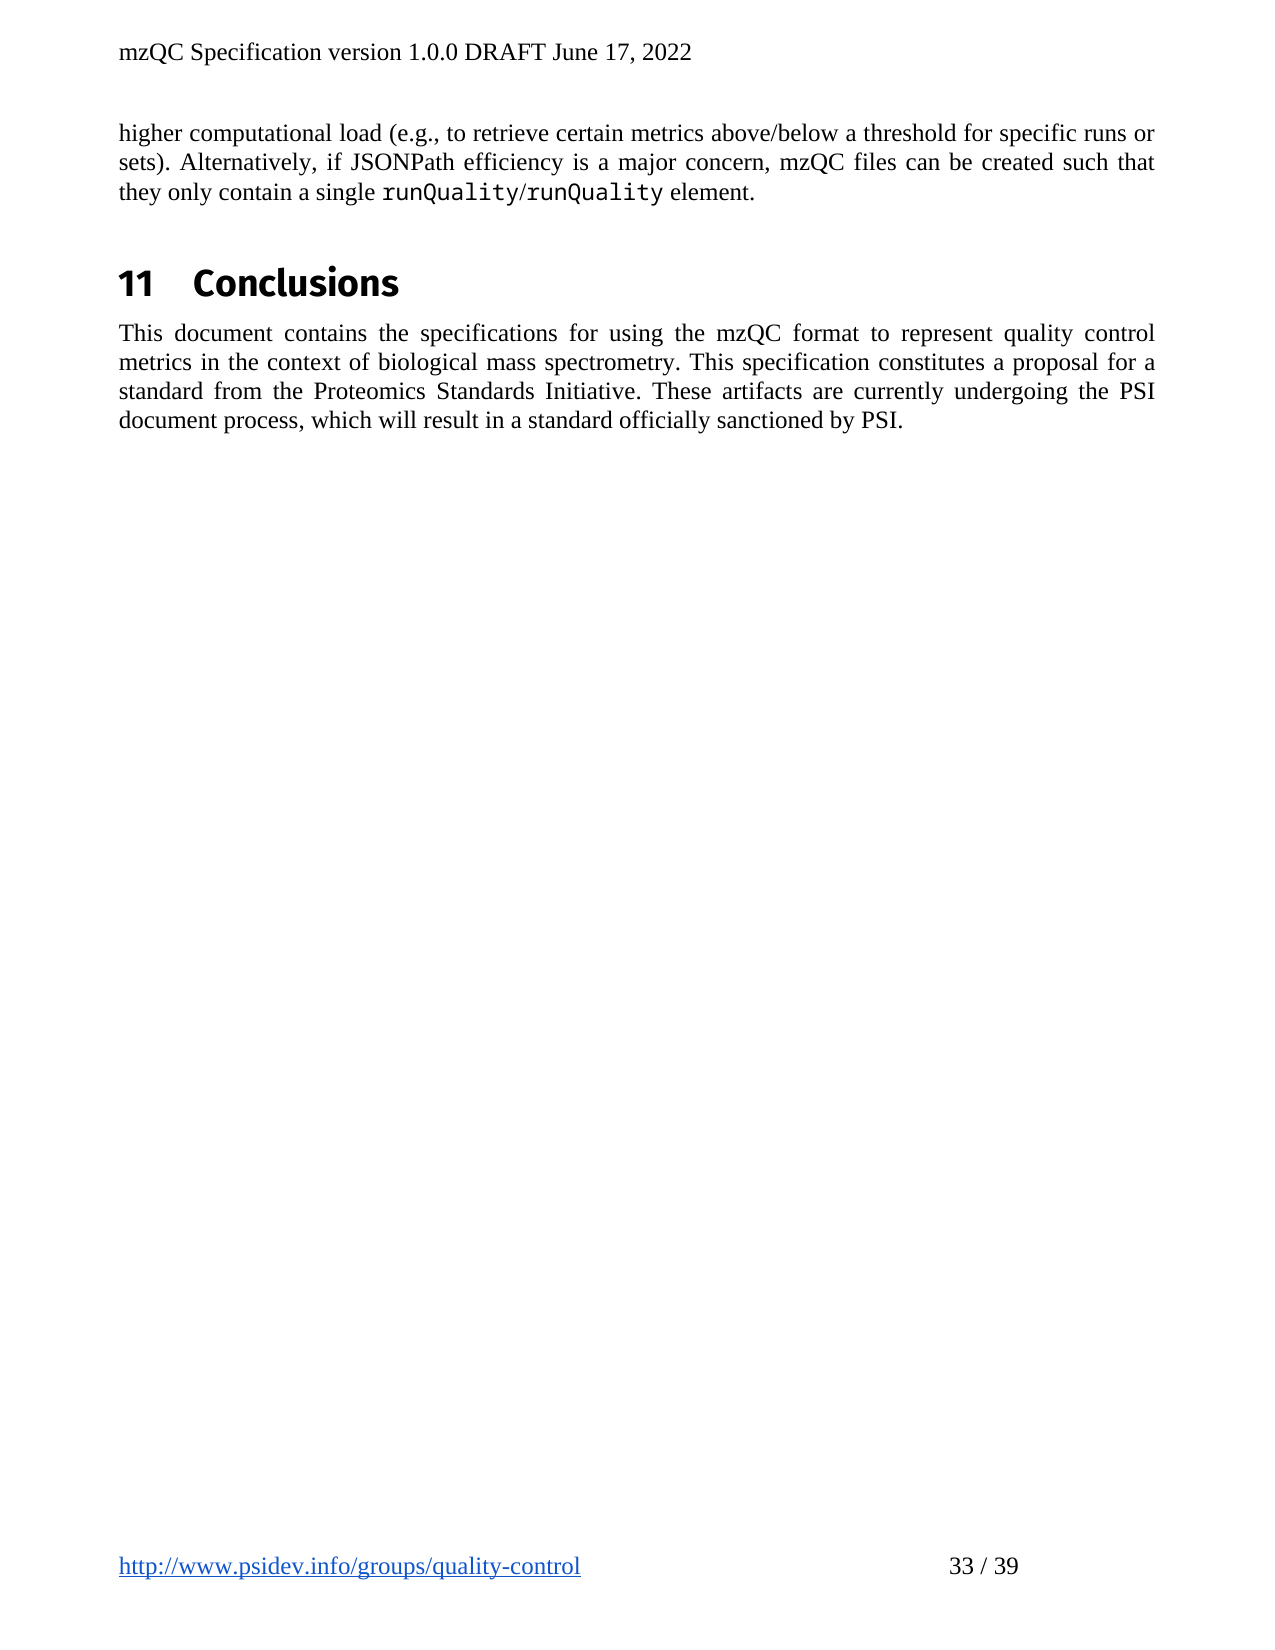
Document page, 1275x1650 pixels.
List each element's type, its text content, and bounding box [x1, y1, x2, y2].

subtitle Conclusions [118, 261, 1157, 306]
text This document contains the specifications for using the mzQC format to represent quality control metrics in the context of biological mass spectrometry. This specification constitutes a proposal for a standard from the Proteomics Standards Initiative. These artifacts are currently undergoing the PSI document process, which will result in a standard officially sanctioned by PSI. [118, 318, 1157, 433]
